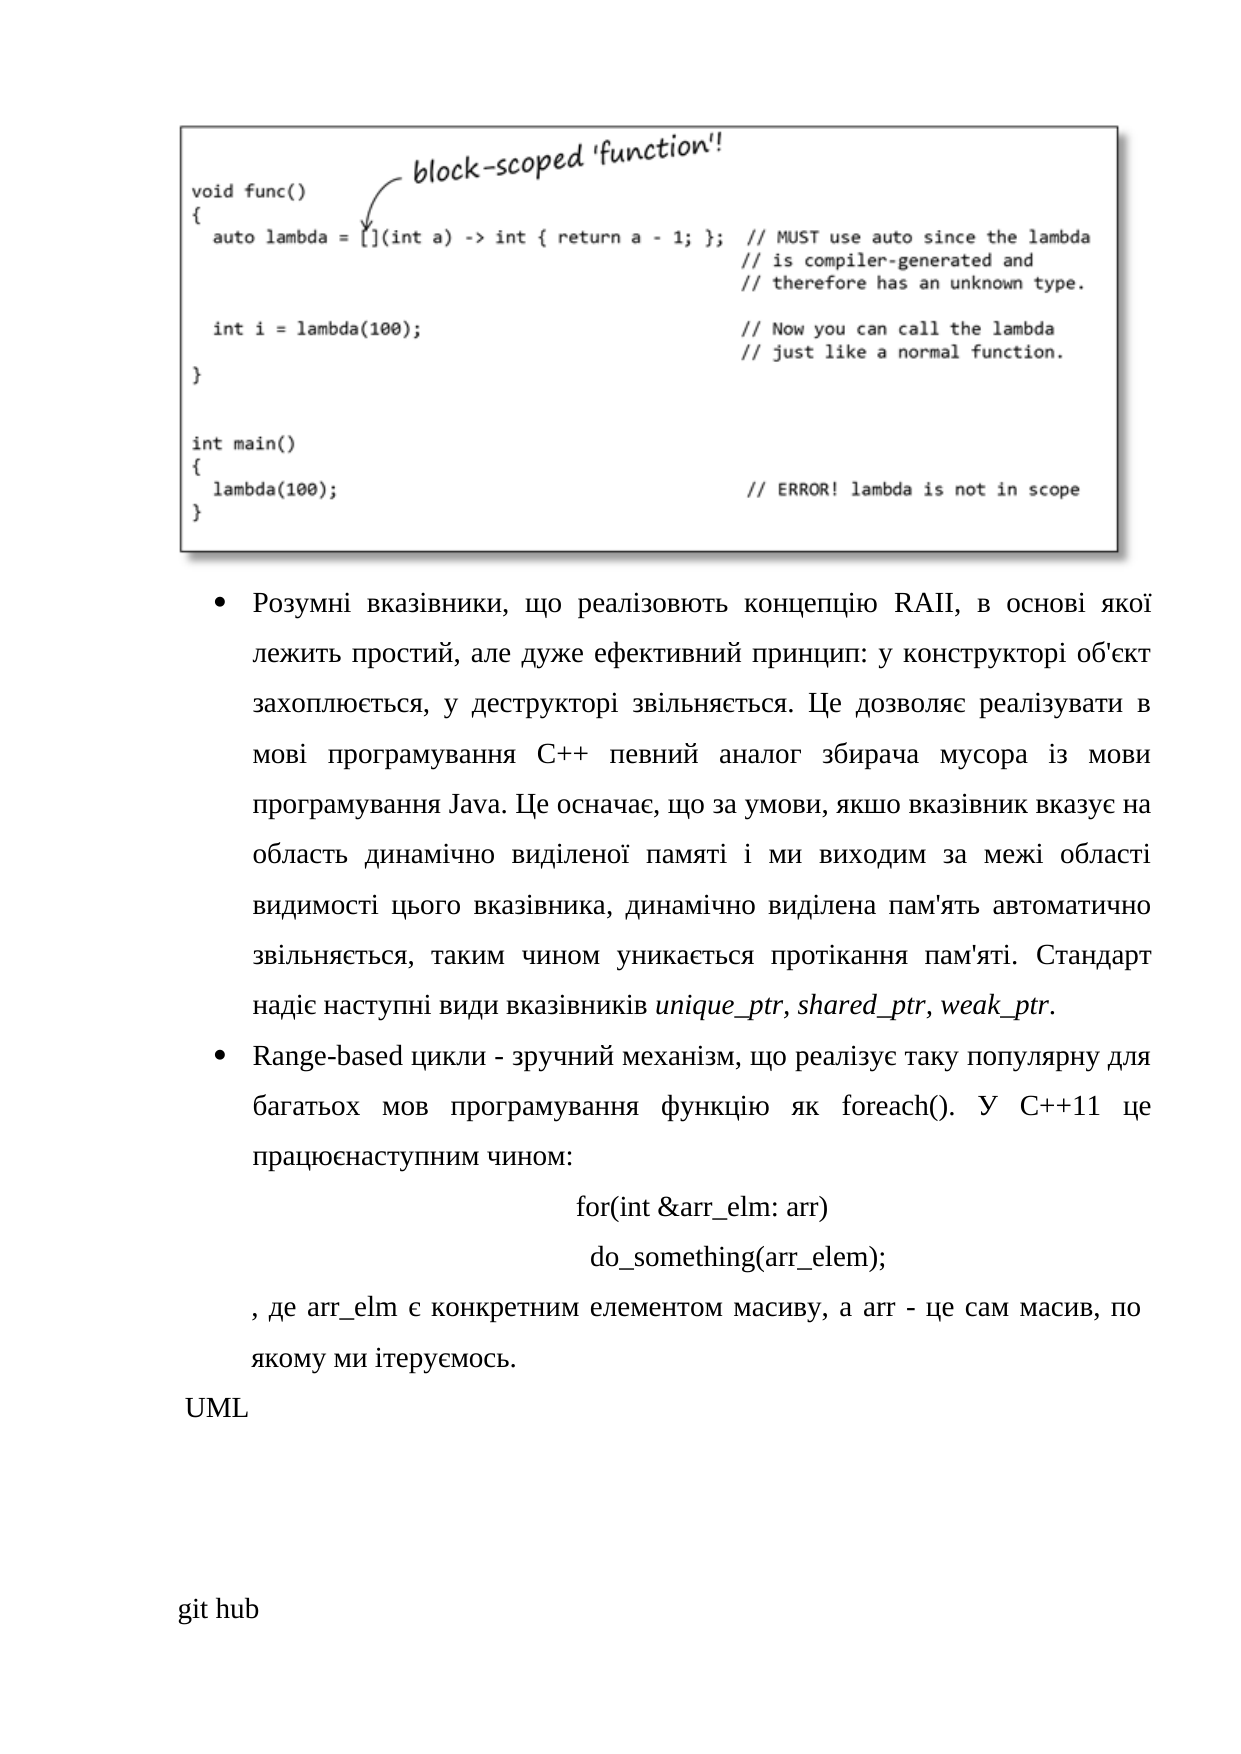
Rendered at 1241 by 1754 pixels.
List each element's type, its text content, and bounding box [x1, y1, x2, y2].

text , де arr_elm є конкретним елементом масиву, а arr - це сам масив, по якому ми ітеруємось. [177, 1289, 1152, 1373]
picture [177, 118, 1139, 573]
list do_something(arr_elem); [252, 1239, 1152, 1273]
list Range-based цикли - зручний механізм, що реалізує таку популярну для багатьох мов програмування функцію як foreach(). У С++11 це працюєнаступним чином: [215, 1038, 1152, 1172]
text git hub [177, 1591, 1152, 1625]
list Розумні вказівники, що реалізовють концепцію RAII, в основі якої лежить простий, але дуже ефективний принцип: у конструкторі об'єкт захоплюється, у деструкторі звільняється. Це дозволяє реалізувати в мові програмування С++ певний аналог збирача мусора із мови програмування Java. Це осначає, що за умови, якшо вказівник вказує на область динамічно виділеної памяті і ми виходим за межі області видимості цього вказівника, динамічно виділена пам'ять автоматично звільняється, таким чином уникається протікання пам'яті. Стандарт надіє наступні види вказівників unique_ptr, shared_ptr, weak_ptr. [215, 585, 1152, 1021]
list for(int &arr_elm: arr) [252, 1189, 1152, 1222]
text UML [177, 1390, 1152, 1423]
